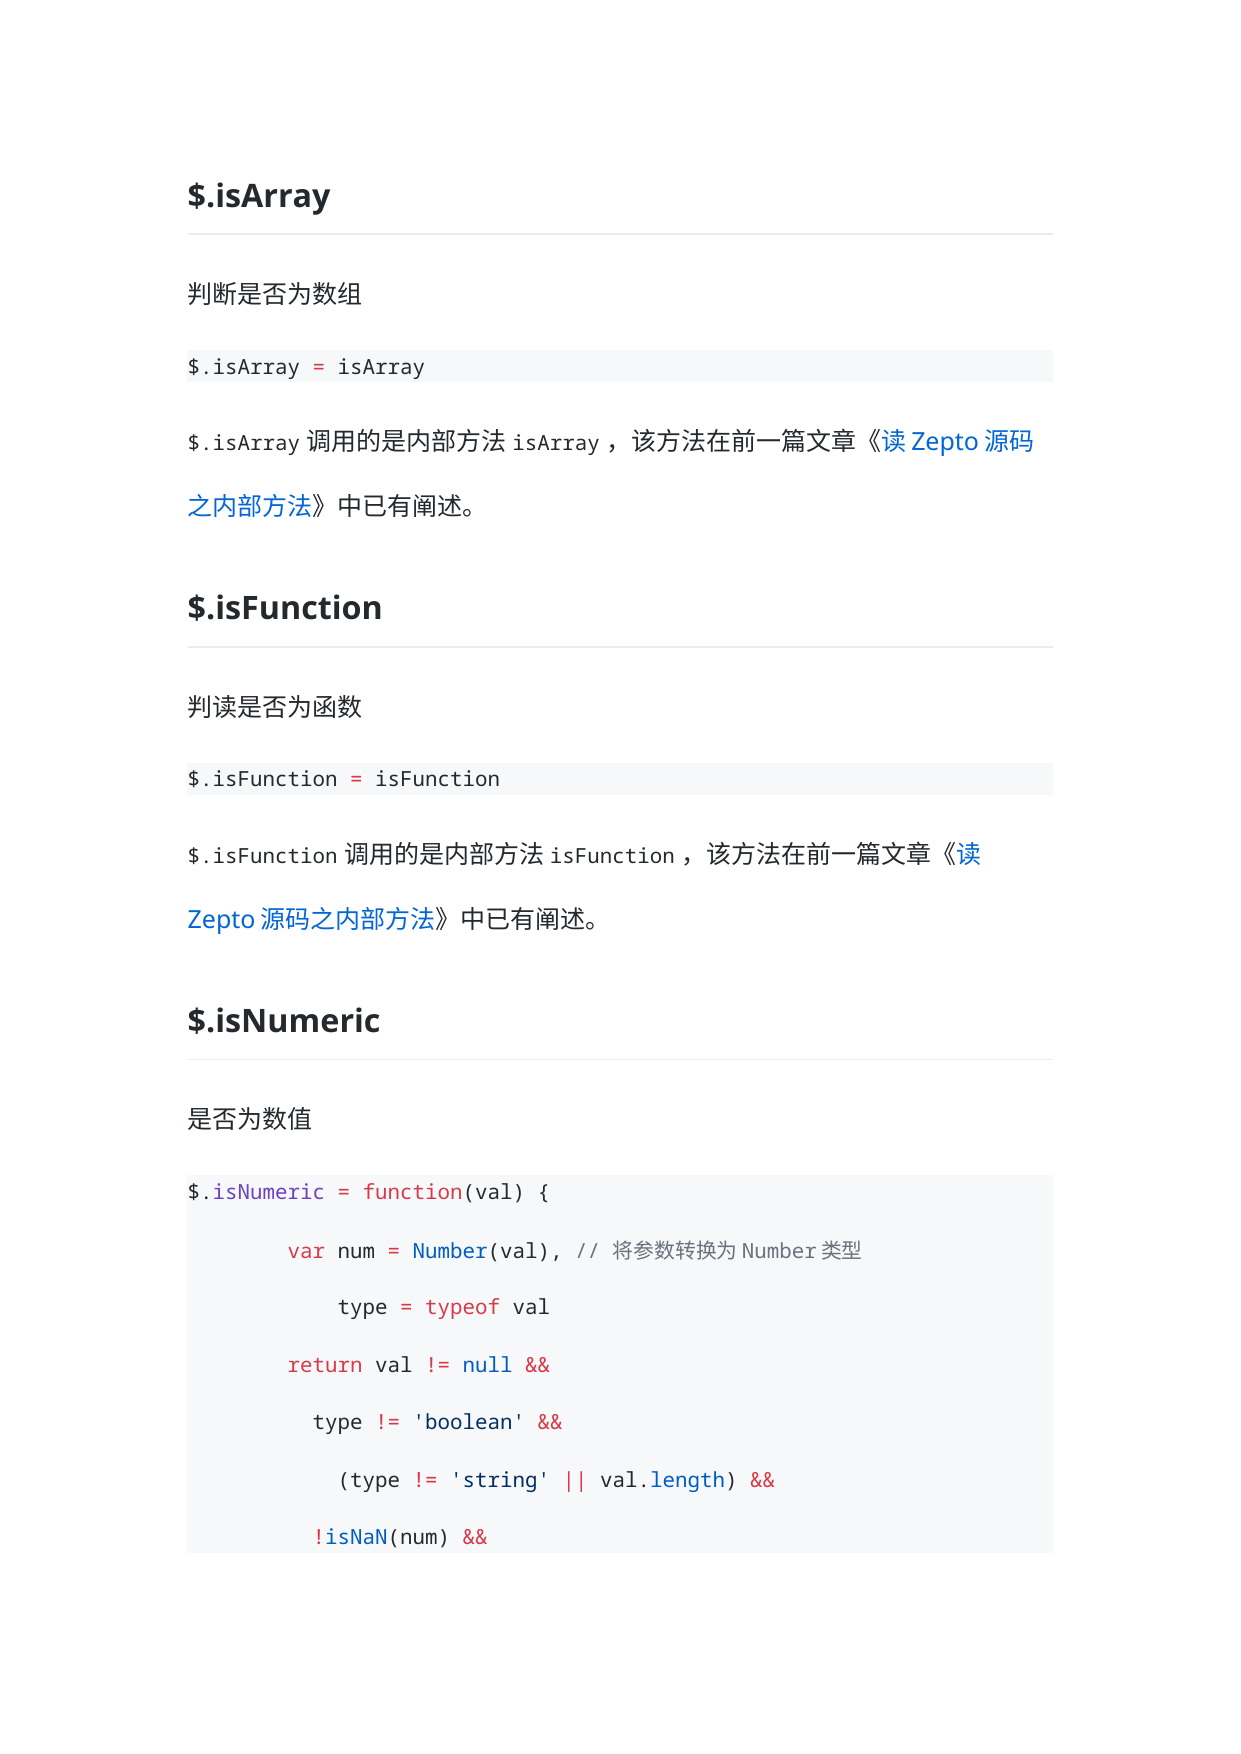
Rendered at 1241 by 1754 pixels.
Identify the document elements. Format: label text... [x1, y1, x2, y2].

text $.isNumeric = function(val) { [187, 1175, 1053, 1208]
text type != 'boolean' && [187, 1405, 1053, 1438]
text 判读是否为函数 [187, 673, 1053, 738]
text type = typeof val [187, 1290, 1053, 1323]
text $.isArray 调用的是内部方法 isArray ，该方法在前一篇文章《读Zepto源码之内部方法》中已有阐述。 [187, 407, 1053, 537]
text !isNaN(num) && [187, 1520, 1053, 1553]
subtitle $.isArray [187, 162, 1053, 235]
text return val != null && [187, 1348, 1053, 1380]
text $.isArray = isArray [187, 350, 1053, 382]
text $.isFunction 调用的是内部方法 isFunction ，该方法在前一篇文章《读Zepto源码之内部方法》中已有阐述。 [187, 820, 1053, 950]
text var num = Number(val), // 将参数转换为Number类型 [187, 1233, 1053, 1265]
subtitle $.isFunction [187, 575, 1053, 648]
text (type != 'string' || val.length) && [187, 1463, 1053, 1495]
text $.isFunction = isFunction [187, 763, 1053, 795]
text 判断是否为数组 [187, 260, 1053, 325]
subtitle $.isNumeric [187, 988, 1053, 1060]
text 是否为数值 [187, 1085, 1053, 1150]
